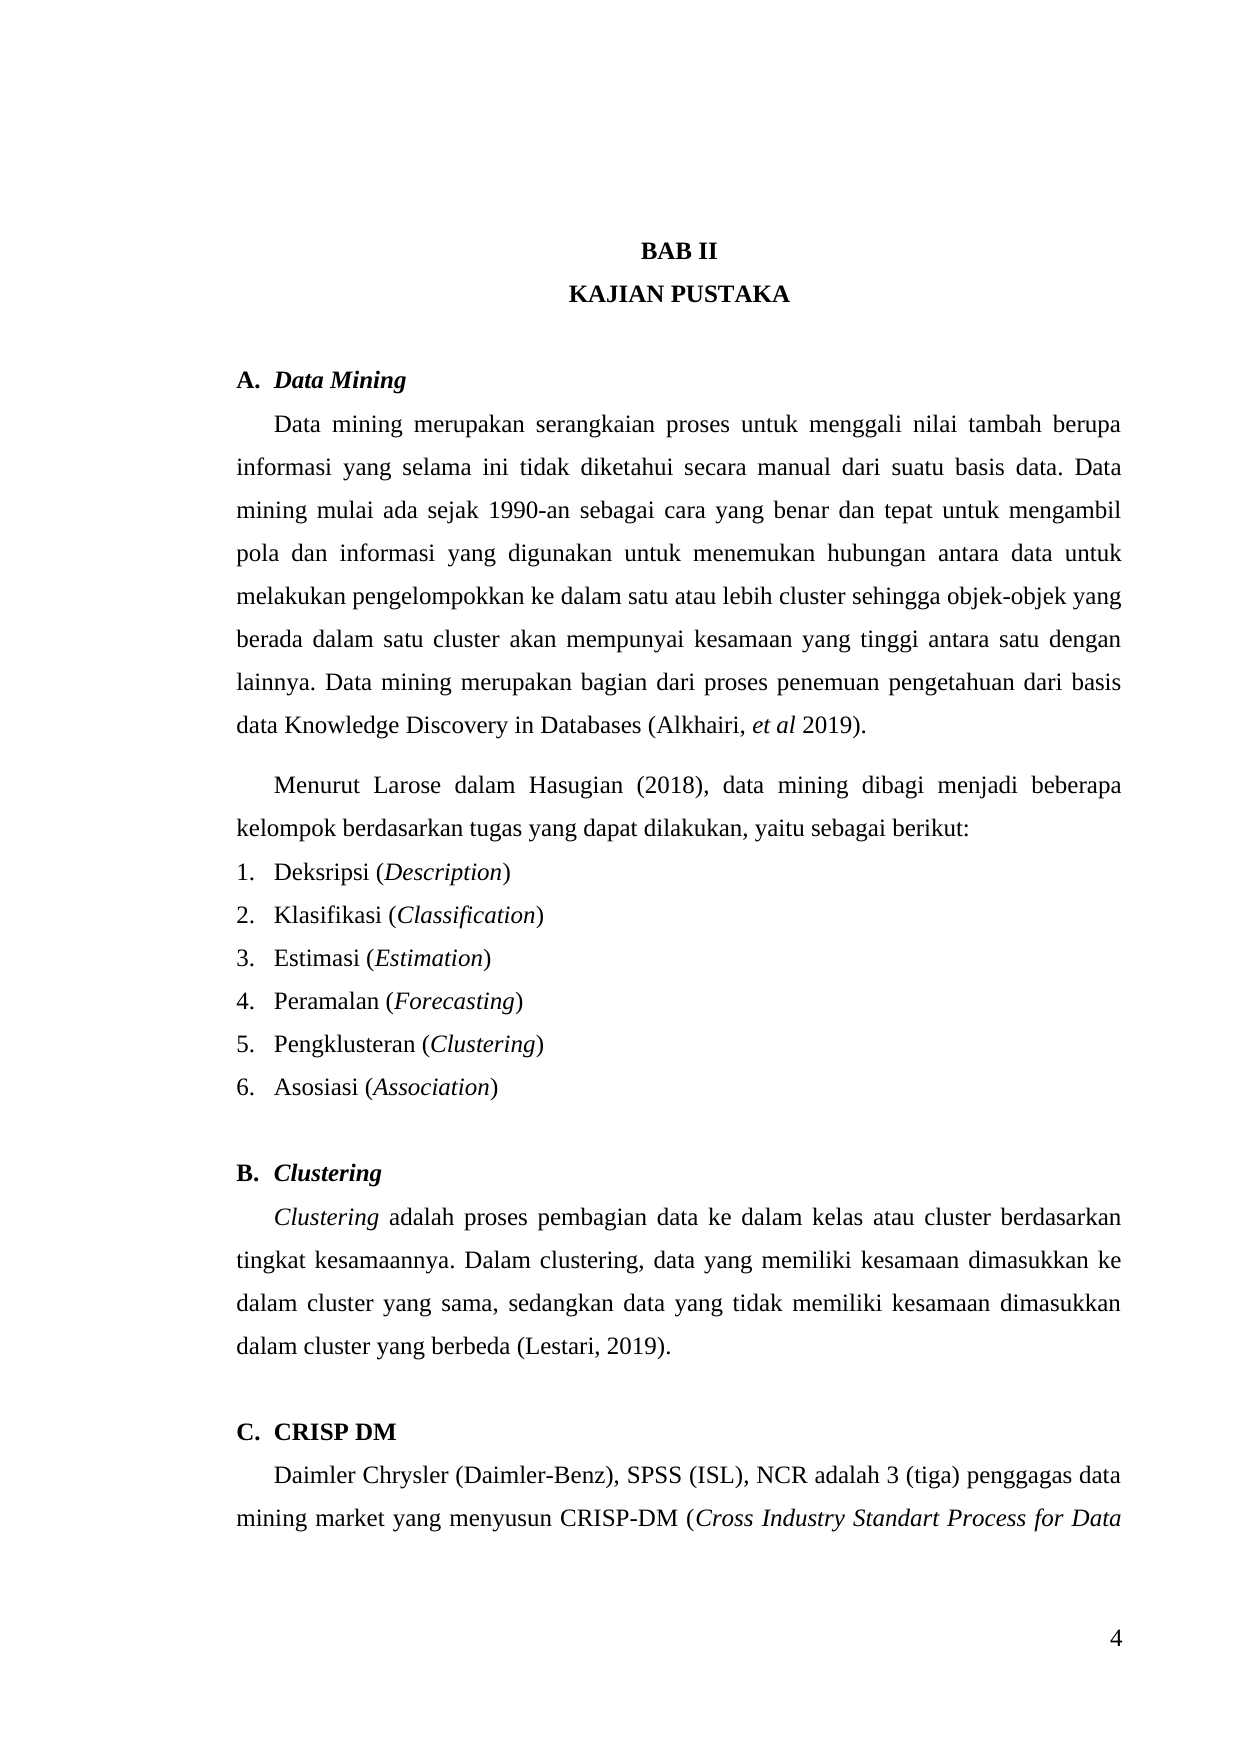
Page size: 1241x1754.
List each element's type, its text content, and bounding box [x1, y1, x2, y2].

list Estimasi (Estimation) [236, 943, 1122, 972]
text Menurut Larose dalam Hasugian (2018), data mining dibagi menjadi beberapa kelompok berdasarkan tugas yang dapat dilakukan, yaitu sebagai berikut: [236, 770, 1122, 842]
list Deksripsi (Description) [236, 857, 1122, 885]
subtitle Data Mining [236, 366, 1063, 394]
list Klasifikasi (Classification) [236, 900, 1122, 928]
subtitle Clustering [236, 1158, 1063, 1187]
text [236, 1460, 1122, 1532]
text Clustering adalah proses pembagian data ke dalam kelas atau cluster berdasarkan tingkat kesamaannya. Dalam clustering, data yang memiliki kesamaan dimasukkan ke dalam cluster yang sama, sedangkan data yang tidak memiliki kesamaan dimasukkan dalam cluster yang berbeda (Lestari, 2019). [236, 1202, 1122, 1360]
list Asosiasi (Association) [236, 1072, 1122, 1101]
text Data mining merupakan serangkaian proses untuk menggali nilai tambah berupa informasi yang selama ini tidak diketahui secara manual dari suatu basis data. Data mining mulai ada sejak 1990-an sebagai cara yang benar dan tepat untuk mengambil pola dan informasi yang digunakan untuk menemukan hubungan antara data untuk melakukan pengelompokkan ke dalam satu atau lebih cluster sehingga objek-objek yang berada dalam satu cluster akan mempunyai kesamaan yang tinggi antara satu dengan lainnya. Data mining merupakan bagian dari proses penemuan pengetahuan dari basis data Knowledge Discovery in Databases (Alkhairi, et al 2019). [236, 409, 1122, 739]
list Peramalan (Forecasting) [236, 986, 1122, 1015]
list Pengklusteran (Clustering) [236, 1029, 1122, 1058]
subtitle BAB II KAJIAN PUSTAKA [236, 236, 1122, 308]
subtitle CRISP DM [236, 1417, 1063, 1446]
